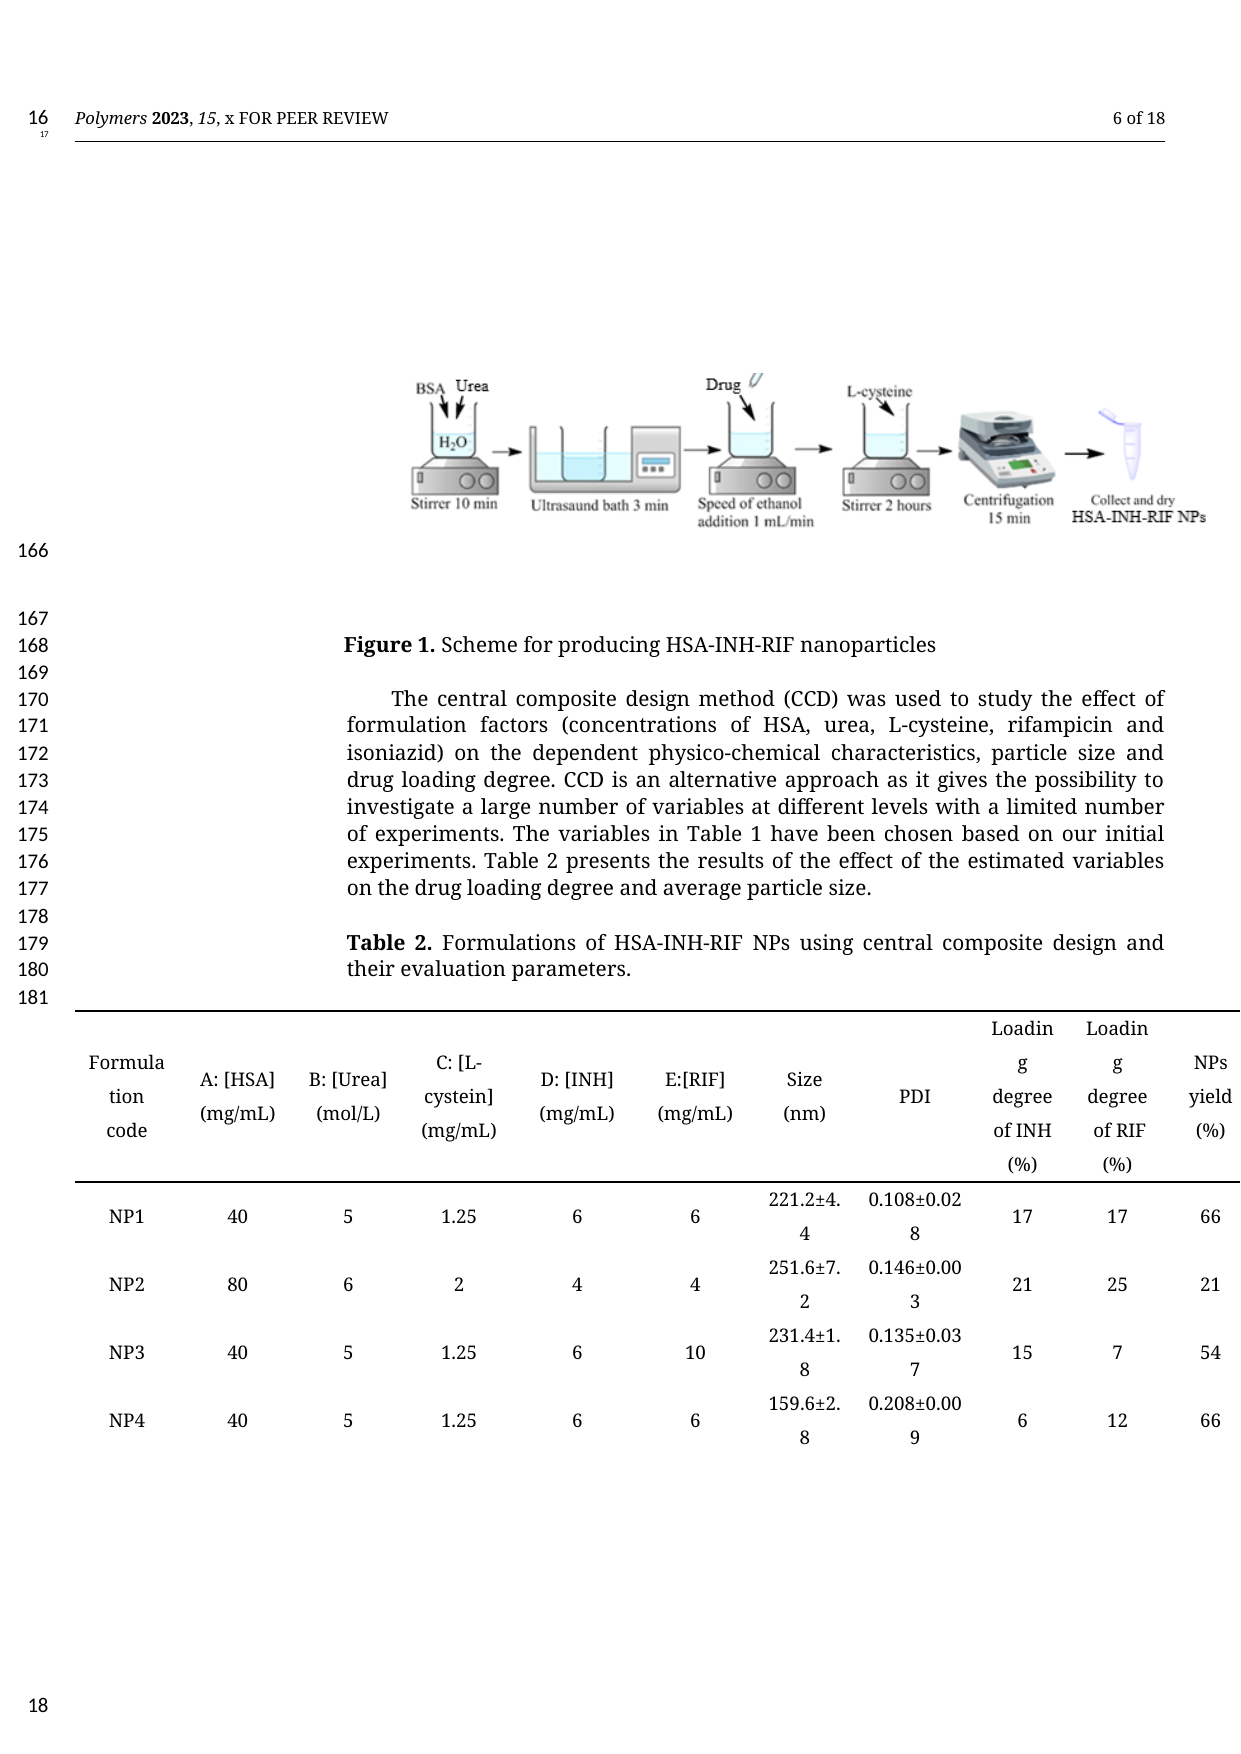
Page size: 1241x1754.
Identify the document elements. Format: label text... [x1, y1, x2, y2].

table_cell 40 [179, 1386, 297, 1454]
table_cell 5 [297, 1318, 400, 1386]
text Figure 1. Scheme for producing HSA-INH-RIF nanoparticles [335, 631, 1165, 658]
table_cell NP2 [75, 1250, 178, 1318]
table_cell 54 [1165, 1318, 1240, 1386]
picture [391, 373, 1215, 558]
table_cell 21 [975, 1250, 1070, 1318]
table_header PDI [855, 1012, 975, 1181]
table_cell 159.6±2.8 [754, 1386, 855, 1454]
text The central composite design method (CCD) was used to study the effect of formulation factors (concentrations of HSA, urea, L-cysteine, rifampicin and isoniazid) on the dependent physico-chemical characteristics, particle size and drug loading degree. CCD is an alternative approach as it gives the possibility to investigate a large number of variables at different levels with a limited number of experiments. The variables in Table 1 have been chosen based on our initial experiments. Table 2 presents the results of the effect of the estimated variables on the drug loading degree and average particle size. [347, 685, 1165, 901]
table_cell 4 [636, 1250, 754, 1318]
table_cell 7 [1070, 1318, 1164, 1386]
table_cell 66 [1165, 1386, 1240, 1454]
table_header Loading degree of RIF (%) [1070, 1012, 1164, 1181]
table_cell 25 [1070, 1250, 1164, 1318]
table_cell 2 [400, 1250, 518, 1318]
table_cell NP4 [75, 1386, 178, 1454]
table_cell NP1 [75, 1183, 178, 1250]
table_cell 6 [518, 1183, 636, 1250]
table_cell 6 [297, 1250, 400, 1318]
table_cell 5 [297, 1386, 400, 1454]
table_cell 0.146±0.003 [855, 1250, 975, 1318]
table_cell 0.208±0.009 [855, 1386, 975, 1454]
table_cell 0.108±0.028 [855, 1183, 975, 1250]
table_cell 4 [518, 1250, 636, 1318]
table_cell 15 [975, 1318, 1070, 1386]
table_cell 17 [975, 1183, 1070, 1250]
table_header C: [L-cystein] (mg/mL) [400, 1012, 518, 1181]
text Table 2. Formulations of HSA-INH-RIF NPs using central composite design and their evaluation parameters. [347, 928, 1165, 982]
table_cell 6 [636, 1386, 754, 1454]
table_cell 10 [636, 1318, 754, 1386]
table_cell 6 [975, 1386, 1070, 1454]
table_cell NP3 [75, 1318, 178, 1386]
table_cell 6 [636, 1183, 754, 1250]
table_header A: [HSA] (mg/mL) [179, 1012, 297, 1181]
table_header Loading degree of INH (%) [975, 1012, 1070, 1181]
table_cell 1.25 [400, 1386, 518, 1454]
table_cell 1.25 [400, 1318, 518, 1386]
table_cell 5 [297, 1183, 400, 1250]
table_cell 1.25 [400, 1183, 518, 1250]
table_cell 66 [1165, 1183, 1240, 1250]
table_cell 40 [179, 1318, 297, 1386]
table_cell 251.6±7.2 [754, 1250, 855, 1318]
table_cell 17 [1070, 1183, 1164, 1250]
table_cell 21 [1165, 1250, 1240, 1318]
table_header B: [Urea] (mol/L) [297, 1012, 400, 1181]
table_cell 12 [1070, 1386, 1164, 1454]
table_header E:[RIF] (mg/mL) [636, 1012, 754, 1181]
table_header Size (nm) [754, 1012, 855, 1181]
table_cell 6 [518, 1318, 636, 1386]
table_header Formulation code [75, 1012, 178, 1181]
table_header D: [INH] (mg/mL) [518, 1012, 636, 1181]
table_cell 40 [179, 1183, 297, 1250]
table_header NPs yield (%) [1165, 1012, 1240, 1181]
table_cell 231.4±1.8 [754, 1318, 855, 1386]
table_cell 0.135±0.037 [855, 1318, 975, 1386]
table_cell 221.2±4.4 [754, 1183, 855, 1250]
table_cell 80 [179, 1250, 297, 1318]
table_cell 6 [518, 1386, 636, 1454]
